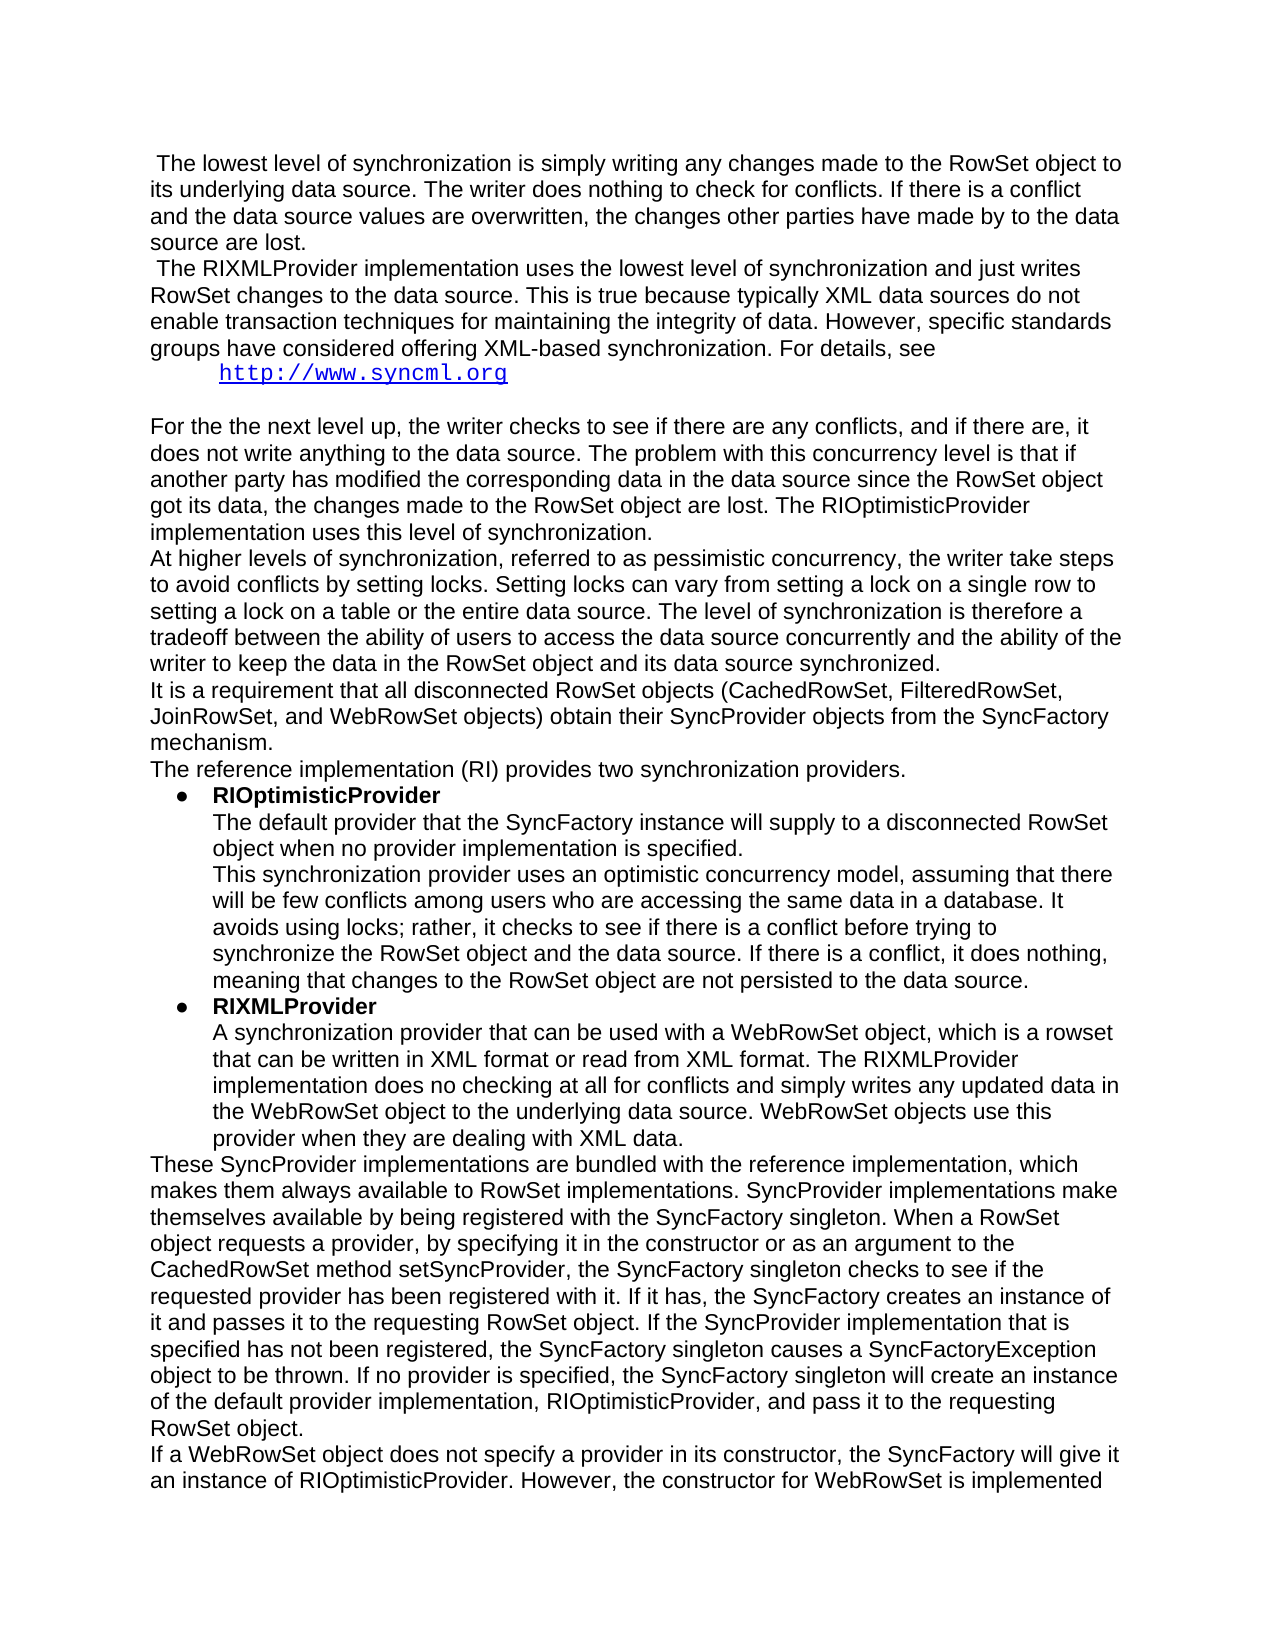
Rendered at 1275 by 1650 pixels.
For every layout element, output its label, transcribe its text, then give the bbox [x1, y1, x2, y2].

text These SyncProvider implementations are bundled with the reference implementation, which makes them always available to RowSet implementations. SyncProvider implementations make themselves available by being registered with the SyncFactory singleton. When a RowSet object requests a provider, by specifying it in the constructor or as an argument to the CachedRowSet method setSyncProvider, the SyncFactory singleton checks to see if the requested provider has been registered with it. If it has, the SyncFactory creates an instance of it and passes it to the requesting RowSet object. If the SyncProvider implementation that is specified has not been registered, the SyncFactory singleton causes a SyncFactoryException object to be thrown. If no provider is specified, the SyncFactory singleton will create an instance of the default provider implementation, RIOptimisticProvider, and pass it to the requesting RowSet object. [150, 1151, 1125, 1441]
text At higher levels of synchronization, referred to as pessimistic concurrency, the writer take steps to avoid conflicts by setting locks. Setting locks can vary from setting a lock on a single row to setting a lock on a table or the entire data source. The level of synchronization is therefore a tradeoff between the ability of users to access the data source concurrently and the ability of the writer to keep the data in the RowSet object and its data source synchronized. [150, 545, 1125, 677]
text It is a requirement that all disconnected RowSet objects (CachedRowSet, FilteredRowSet, JoinRowSet, and WebRowSet objects) obtain their SyncProvider objects from the SyncFactory mechanism. [150, 677, 1125, 756]
text For the the next level up, the writer checks to see if there are any conflicts, and if there are, it does not write anything to the data source. The problem with this concurrency level is that if another party has modified the corresponding data in the data source since the RowSet object got its data, the changes made to the RowSet object are lost. The RIOptimisticProvider implementation uses this level of synchronization. [150, 413, 1125, 545]
text The RIXMLProvider implementation uses the lowest level of synchronization and just writes RowSet changes to the data source. This is true because typically XML data sources do not enable transaction techniques for maintaining the integrity of data. However, specific standards groups have considered offering XML-based synchronization. For details, see [150, 255, 1125, 361]
list RIXMLProvider A synchronization provider that can be used with a WebRowSet object, which is a rowset that can be written in XML format or read from XML format. The RIXMLProvider implementation does no checking at all for conflicts and simply writes any updated data in the WebRowSet object to the underlying data source. WebRowSet objects use this provider when they are dealing with XML data. [175, 993, 1125, 1151]
text http://www.syncml.org [150, 361, 1125, 413]
text The reference implementation (RI) provides two synchronization providers. [150, 756, 1125, 782]
text The lowest level of synchronization is simply writing any changes made to the RowSet object to its underlying data source. The writer does nothing to check for conflicts. If there is a conflict and the data source values are overwritten, the changes other parties have made by to the data source are lost. [150, 150, 1125, 255]
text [150, 1441, 1125, 1494]
list RIOptimisticProvider The default provider that the SyncFactory instance will supply to a disconnected RowSet object when no provider implementation is specified. This synchronization provider uses an optimistic concurrency model, assuming that there will be few conflicts among users who are accessing the same data in a database. It avoids using locks; rather, it checks to see if there is a conflict before trying to synchronize the RowSet object and the data source. If there is a conflict, it does nothing, meaning that changes to the RowSet object are not persisted to the data source. [175, 782, 1125, 993]
